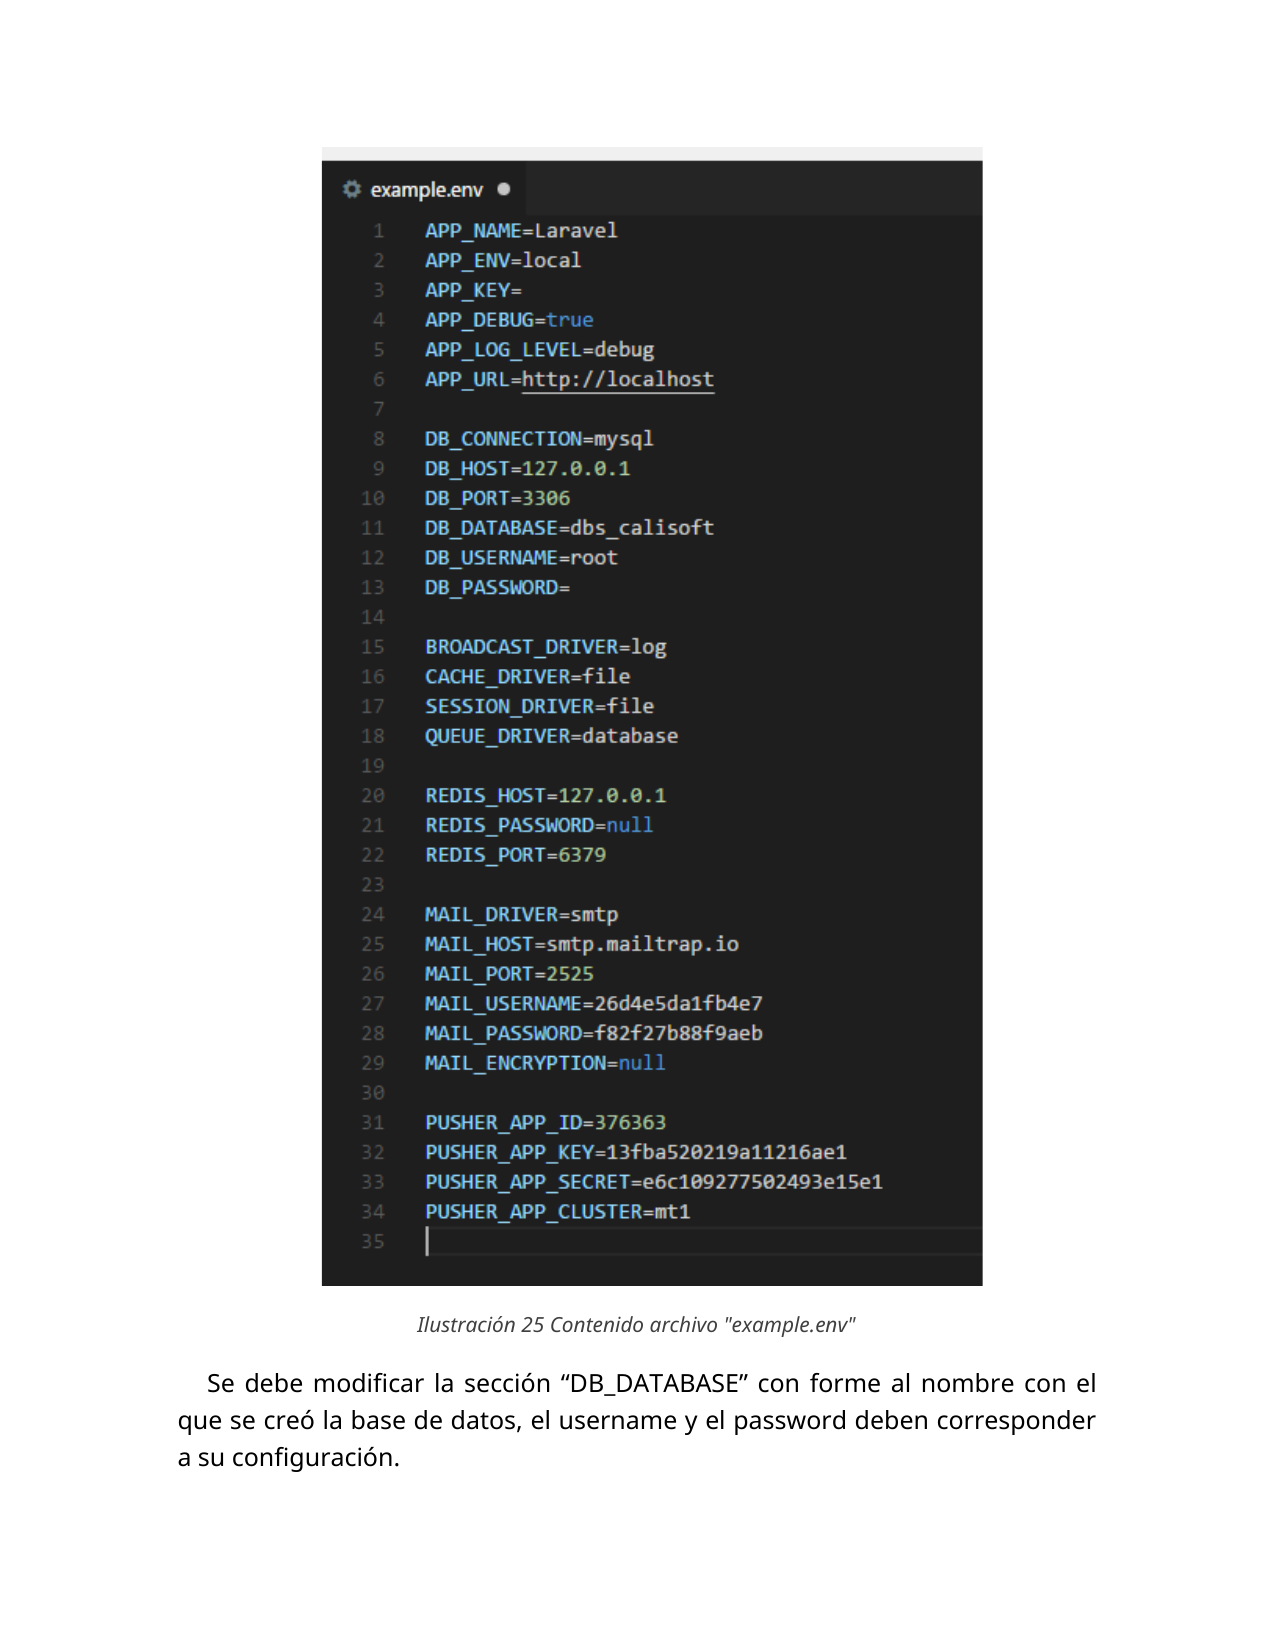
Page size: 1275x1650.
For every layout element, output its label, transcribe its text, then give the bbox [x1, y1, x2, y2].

picture [321, 147, 983, 1286]
text Se debe modificar la sección “DB_DATABASE” con forme al nombre con el que se creó la base de datos, el username y el password deben corresponder a su configuración. [177, 1366, 1098, 1473]
